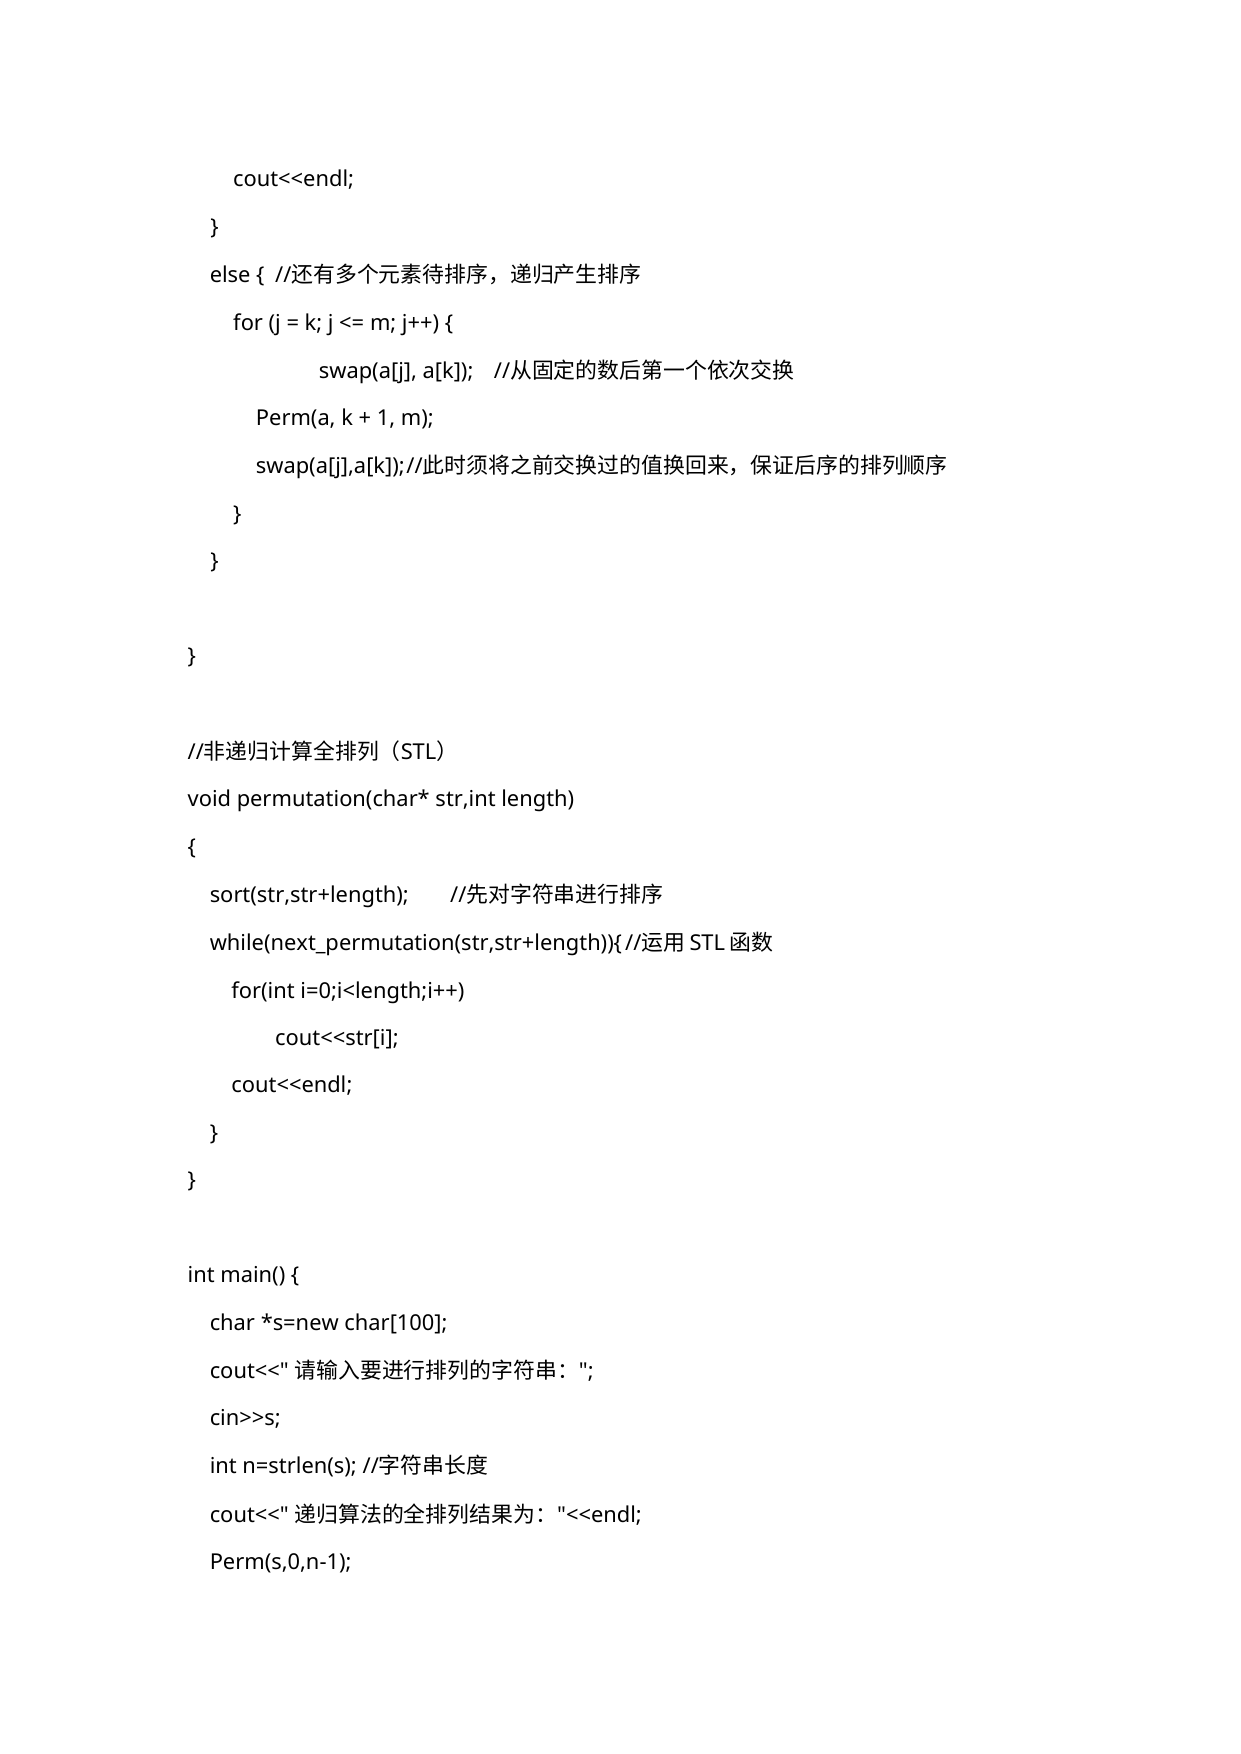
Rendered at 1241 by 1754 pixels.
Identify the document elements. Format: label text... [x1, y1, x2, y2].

list cout<<" 递归算法的全排列结果为："<<endl; [187, 1497, 1053, 1529]
list Perm(a, k + 1, m); [187, 401, 1053, 433]
list for(int i=0;i<length;i++) [187, 973, 1053, 1006]
list } [187, 639, 1053, 671]
list cin>>s; [187, 1401, 1053, 1433]
list swap(a[j],a[k]); //此时须将之前交换过的值换回来，保证后序的排列顺序 [187, 448, 1053, 481]
list void permutation(char* str,int length) [187, 782, 1053, 814]
list cout<<endl; [187, 162, 1053, 194]
list Perm(s,0,n-1); [187, 1545, 1053, 1577]
list else { //还有多个元素待排序，递归产生排序 [187, 257, 1053, 289]
list while(next_permutation(str,str+length)){ //运用STL函数 [187, 925, 1053, 957]
list char *s=new char[100]; [187, 1305, 1053, 1338]
list int main() { [187, 1258, 1053, 1290]
list swap(a[j], a[k]); //从固定的数后第一个依次交换 [187, 352, 1053, 385]
list } [187, 497, 1053, 529]
list cout<<" 请输入要进行排列的字符串："; [187, 1352, 1053, 1385]
list sort(str,str+length); //先对字符串进行排序 [187, 877, 1053, 909]
list } [187, 544, 1053, 576]
list cout<<str[i]; [187, 1021, 1053, 1053]
list { [187, 829, 1053, 862]
list //非递归计算全排列（STL） [187, 733, 1053, 766]
list int n=strlen(s); //字符串长度 [187, 1448, 1053, 1481]
list } [187, 209, 1053, 242]
list } [187, 1116, 1053, 1148]
list for (j = k; j <= m; j++) { [187, 305, 1053, 338]
list } [187, 1163, 1053, 1195]
list cout<<endl; [187, 1068, 1053, 1101]
